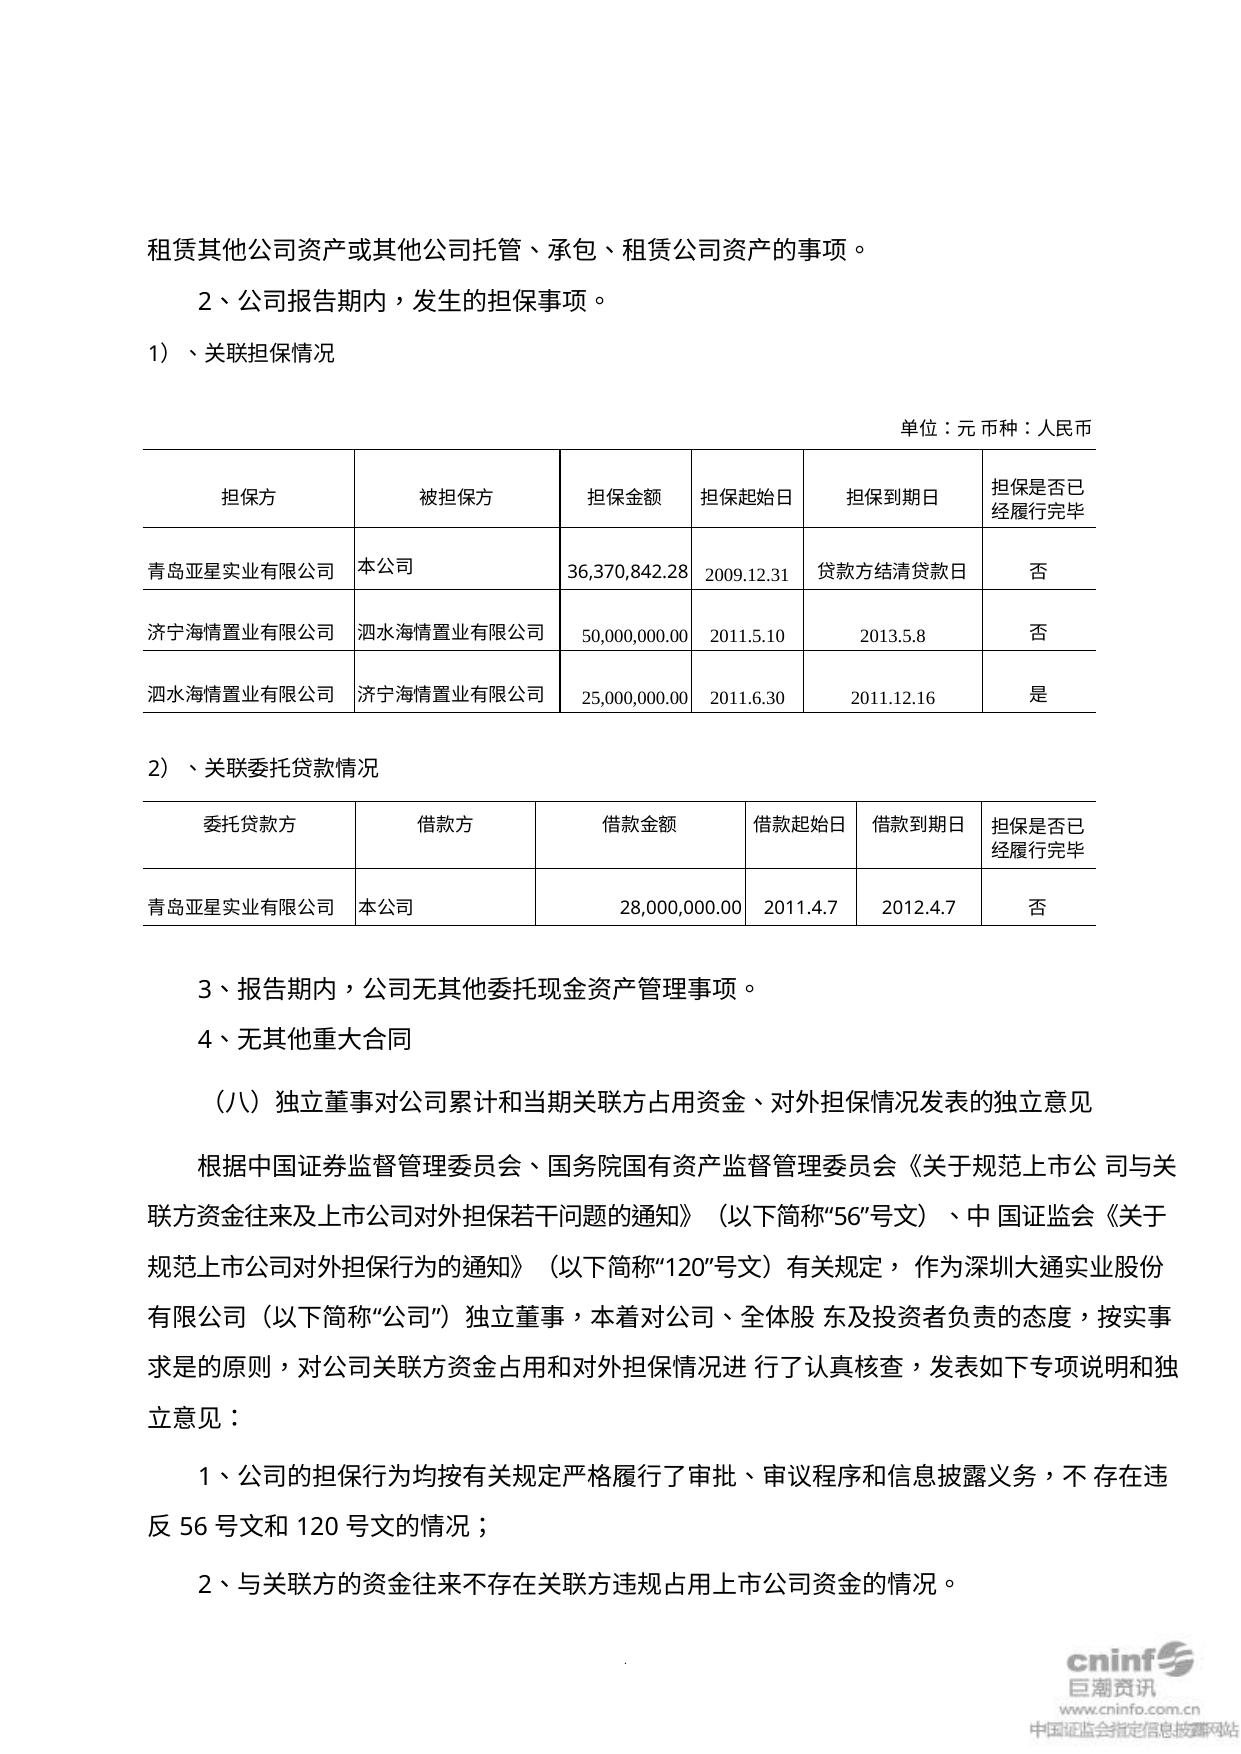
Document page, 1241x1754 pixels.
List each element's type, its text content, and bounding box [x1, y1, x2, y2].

table_cell 36,370,842.28 [561, 528, 691, 589]
table_cell 济宁海情置业有限公司 [355, 651, 559, 712]
table_cell 2011.12.16 [804, 651, 982, 712]
table_cell 本公司 [355, 528, 559, 589]
table_cell 青岛亚星实业有限公司 [143, 528, 354, 589]
text 4、无其他重大合同 [198, 1021, 1183, 1055]
table_cell 2013.5.8 [804, 590, 982, 650]
table_header 担保金额 [561, 450, 691, 527]
table_cell 是 [983, 651, 1096, 712]
text 2、与关联方的资金往来不存在关联方违规占用上市公司资金的情况。 [198, 1567, 1183, 1601]
picture [1029, 1633, 1241, 1754]
table_cell 2011.4.7 [746, 869, 856, 925]
table_header 借款金额 [536, 802, 745, 867]
table_cell 28,000,000.00 [536, 869, 745, 925]
table_cell 济宁海情置业有限公司 [143, 590, 354, 650]
table_header 担保是否已 经履行完毕 [983, 450, 1096, 527]
table_cell 青岛亚星实业有限公司 [143, 869, 355, 925]
text 3、报告期内，公司无其他委托现金资产管理事项。 [198, 972, 1183, 1006]
table_header 担保起始日 [692, 450, 803, 527]
table_header 借款方 [356, 802, 535, 867]
text 根据中国证券监督管理委员会、国务院国有资产监督管理委员会《关于规范上市公 司与关联方资金往来及上市公司对外担保若干问题的通知》（以下简称“56”号文）、中 国证监会《关于规范上市公司对外担保行为的通知》（以下简称“120”号文）有关规定， 作为深圳大通实业股份有限公司（以下简称“公司”）独立董事，本着对公司、全体股 东及投资者负责的态度，按实事求是的原则，对公司关联方资金占用和对外担保情况进 行了认真核查，发表如下专项说明和独立意见： [148, 1149, 1183, 1434]
table_cell 否 [983, 590, 1096, 650]
table_header 借款起始日 [746, 802, 856, 867]
table_cell 否 [982, 869, 1096, 925]
table_cell 2009.12.31 [692, 528, 803, 589]
table_cell 本公司 [356, 869, 535, 925]
table_header 借款到期日 [857, 802, 981, 867]
table_cell 否 [983, 528, 1096, 589]
text 租赁其他公司资产或其他公司托管、承包、租赁公司资产的事项。 2、公司报告期内，发生的担保事项。 [148, 233, 875, 317]
table_cell 贷款方结清贷款日 [804, 528, 982, 589]
table_cell 泗水海情置业有限公司 [143, 651, 354, 712]
text 单位：元 币种：人民币 [131, 415, 1093, 441]
table_header 委托贷款方 [143, 802, 355, 867]
table_cell 50,000,000.00 [561, 590, 691, 650]
table_cell 2011.6.30 [692, 651, 803, 712]
text 1、公司的担保行为均按有关规定严格履行了审批、审议程序和信息披露义务，不 存在违反 56 号文和 120 号文的情况； [148, 1458, 1183, 1543]
table_header 担保到期日 [804, 450, 982, 527]
table_cell 2011.5.10 [692, 590, 803, 650]
table_header 担保方 [143, 450, 354, 527]
text 2）、关联委托贷款情况 [148, 753, 1183, 783]
text 1）、关联担保情况 [148, 338, 1183, 367]
table_cell 泗水海情置业有限公司 [355, 590, 559, 650]
table_cell 2012.4.7 [857, 869, 981, 925]
table_header 被担保方 [355, 450, 559, 527]
text （八）独立董事对公司累计和当期关联方占用资金、对外担保情况发表的独立意见 [131, 1085, 1093, 1119]
table_header 担保是否已 经履行完毕 [982, 802, 1096, 867]
table_cell 25,000,000.00 [561, 651, 691, 712]
